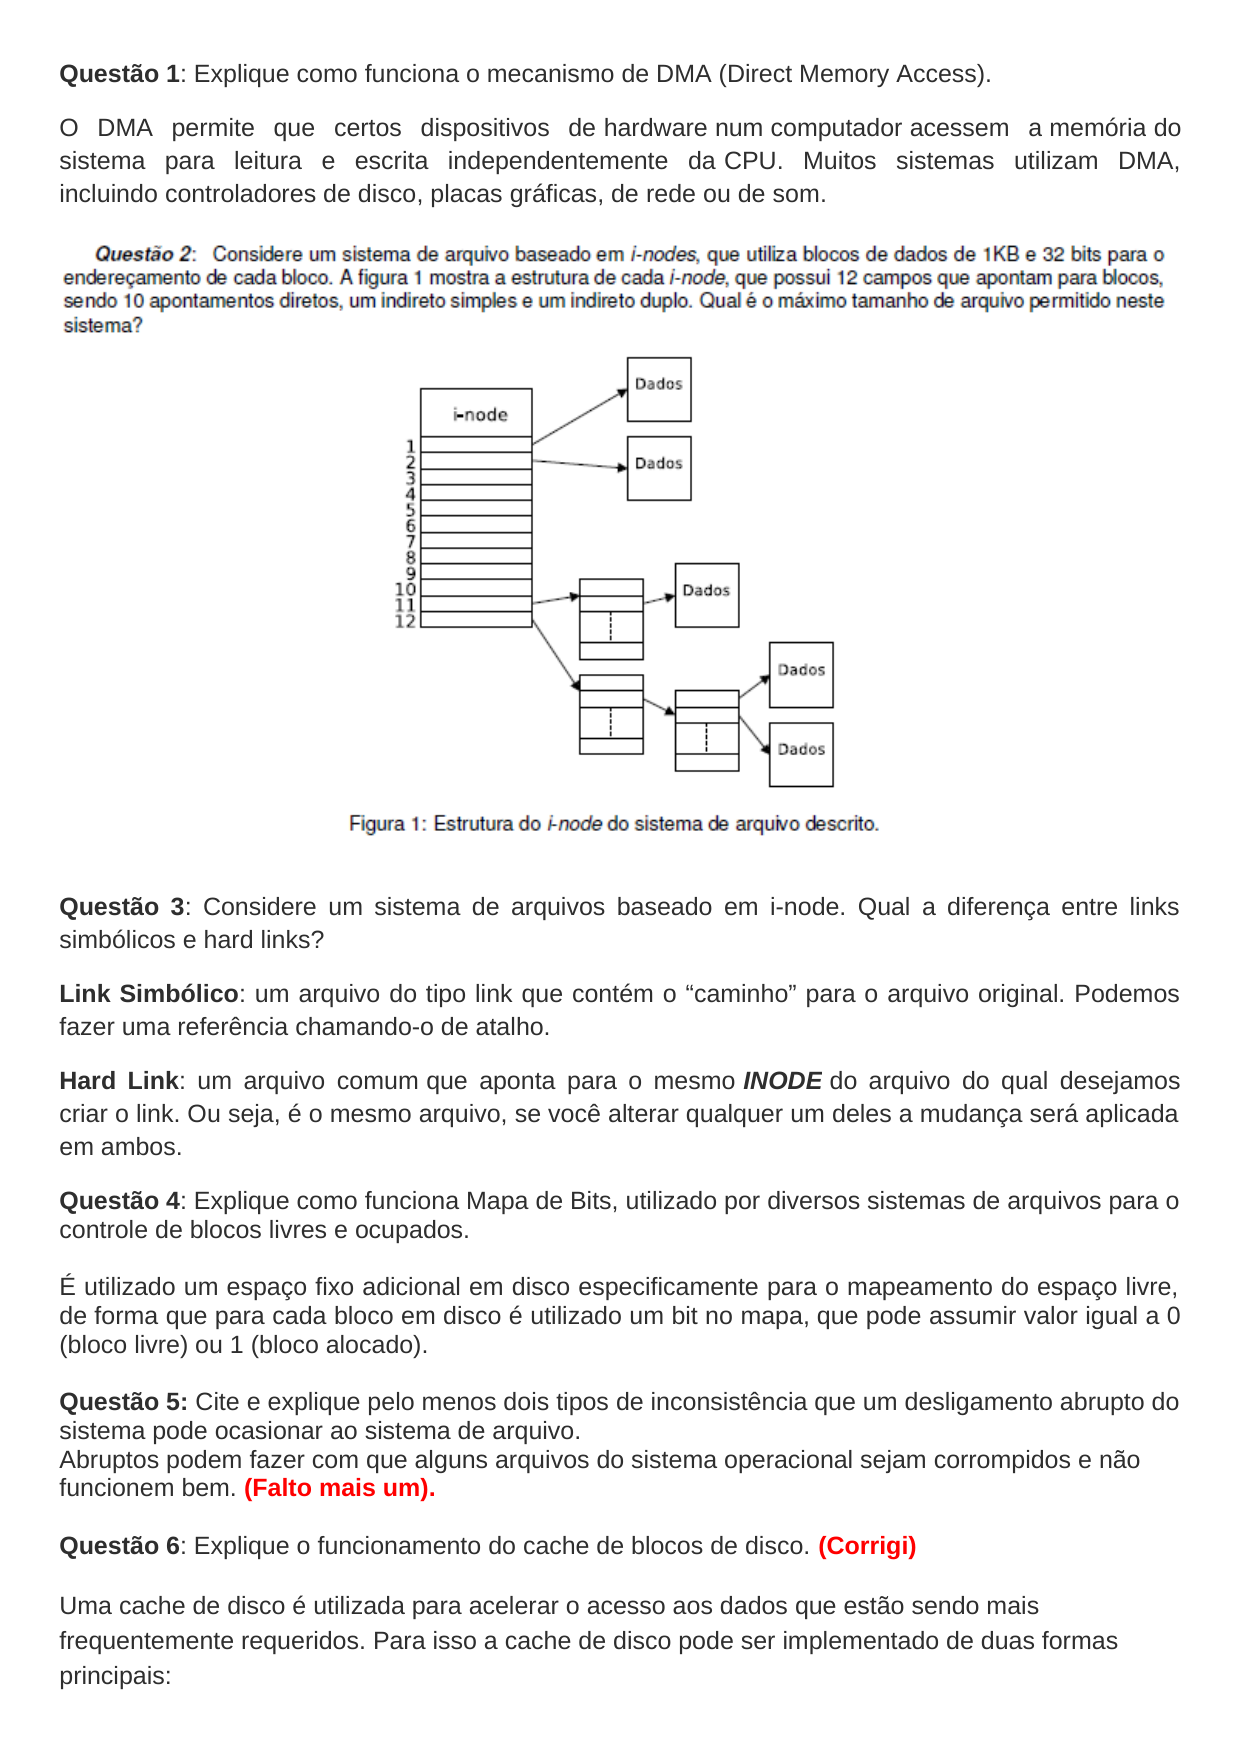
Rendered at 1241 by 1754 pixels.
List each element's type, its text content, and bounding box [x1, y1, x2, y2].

text Hard Link: um arquivo comum que aponta para o mesmo INODE do arquivo do qual desejamos criar o link. Ou seja, é o mesmo arquivo, se você alterar qualquer um deles a mudança será aplicada em ambos. [59, 1128, 1181, 1161]
text O DMA permite que certos dispositivos de hardware num computador acessem a memória do sistema para leitura e escrita independentemente da CPU. Muitos sistemas utilizam DMA, incluindo controladores de disco, placas gráficas, de rede ou de som. [59, 175, 1181, 208]
text Questão 6: Explique o funcionamento do cache de blocos de disco. (Corrigi) [59, 1531, 1181, 1560]
text Questão 3: Considere um sistema de arquivos baseado em i-node. Qual a diferença entre links simbólicos e hard links? [59, 892, 1181, 954]
text Questão 1: Explique como funciona o mecanismo de DMA (Direct Memory Access). [59, 59, 1181, 88]
text Questão 5: Cite e explique pelo menos dois tipos de inconsistência que um desligamento abrupto do sistema pode ocasionar ao sistema de arquivo. [59, 1387, 1181, 1445]
text O DMA permite que certos dispositivos de hardware num computador acessem a memória do sistema para leitura e escrita independentemente da CPU. Muitos sistemas utilizam DMA, incluindo controladores de disco, placas gráficas, de rede ou de som. [59, 113, 1181, 146]
text Questão 4: Explique como funciona Mapa de Bits, utilizado por diversos sistemas de arquivos para o controle de blocos livres e ocupados. [59, 1186, 1181, 1243]
text Abruptos podem fazer com que alguns arquivos do sistema operacional sejam corrompidos e não funcionem bem. (Falto mais um). [59, 1445, 1181, 1502]
picture [59, 232, 1180, 868]
text Uma cache de disco é utilizada para acelerar o acesso aos dados que estão sendo mais frequentemente requeridos. Para isso a cache de disco pode ser implementado de duas formas principais: [59, 1585, 1181, 1690]
text É utilizado um espaço fixo adicional em disco especificamente para o mapeamento do espaço livre, de forma que para cada bloco em disco é utilizado um bit no mapa, que pode assumir valor igual a 0 (bloco livre) ou 1 (bloco alocado). [59, 1272, 1181, 1358]
text Link Simbólico: um arquivo do tipo link que contém o “caminho” para o arquivo original. Podemos fazer uma referência chamando-o de atalho. [59, 1008, 1181, 1041]
